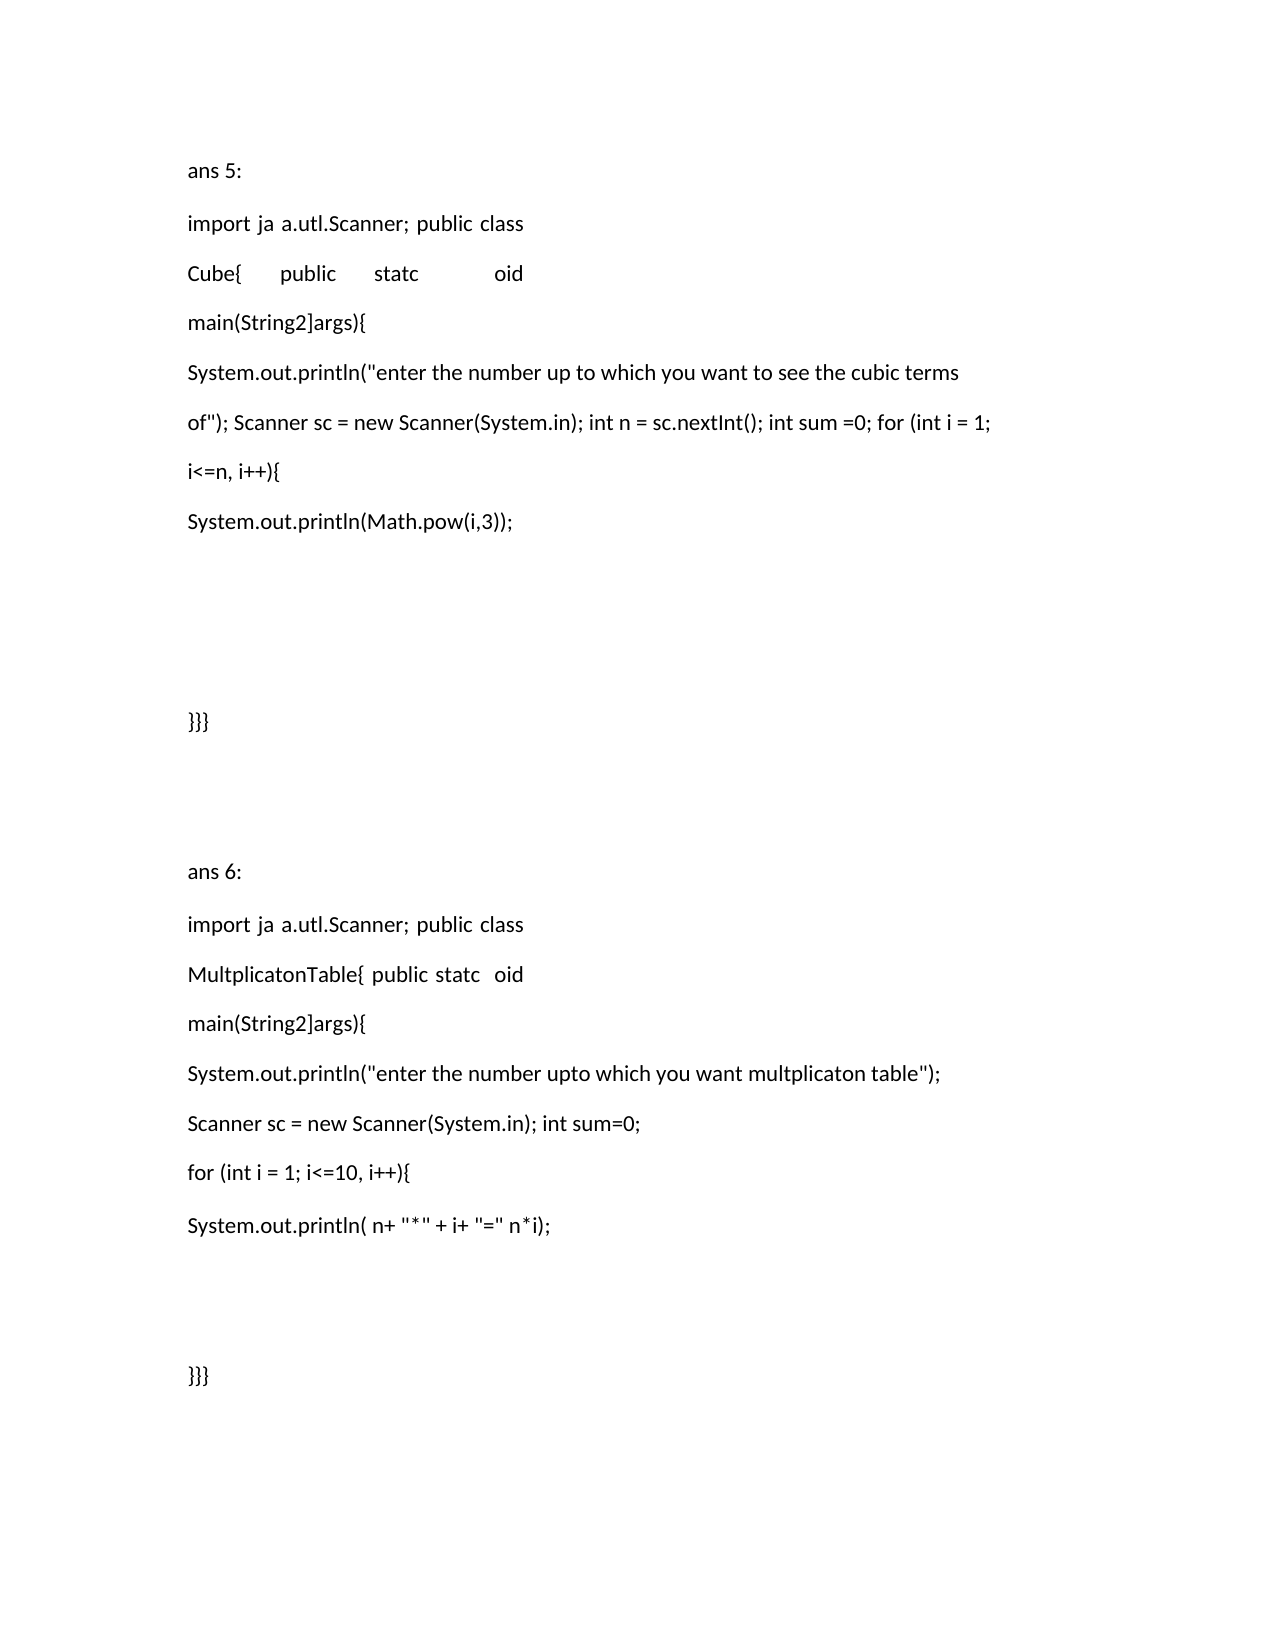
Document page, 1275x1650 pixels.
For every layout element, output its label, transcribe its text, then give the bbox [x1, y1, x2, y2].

text System.out.println("enter the number up to which you want to see the cubic terms of"); Scanner sc = new Scanner(System.in); int n = sc.nextInt(); int sum =0; for (int i = 1; i<=n, i++){ [187, 358, 1003, 486]
text import ja a.utl.Scanner; public class MultplicatonTable{ public statc oid main(String2]args){ [187, 910, 524, 1037]
text for (int i = 1; i<=10, i++){ [187, 1158, 1077, 1187]
text }}} [187, 1362, 1077, 1390]
text ans 6: [187, 857, 1077, 885]
text System.out.println(Math.pow(i,3)); [187, 507, 1077, 535]
text ans 5: [187, 156, 1077, 184]
text import ja a.utl.Scanner; public class Cube{ public statc oid main(String2]args){ [187, 209, 524, 336]
text System.out.println( n+ "*" + i+ "=" n*i); [187, 1212, 1077, 1239]
text }}} [187, 707, 1077, 735]
text System.out.println("enter the number upto which you want multplicaton table"); Scanner sc = new Scanner(System.in); int sum=0; [187, 1059, 948, 1137]
